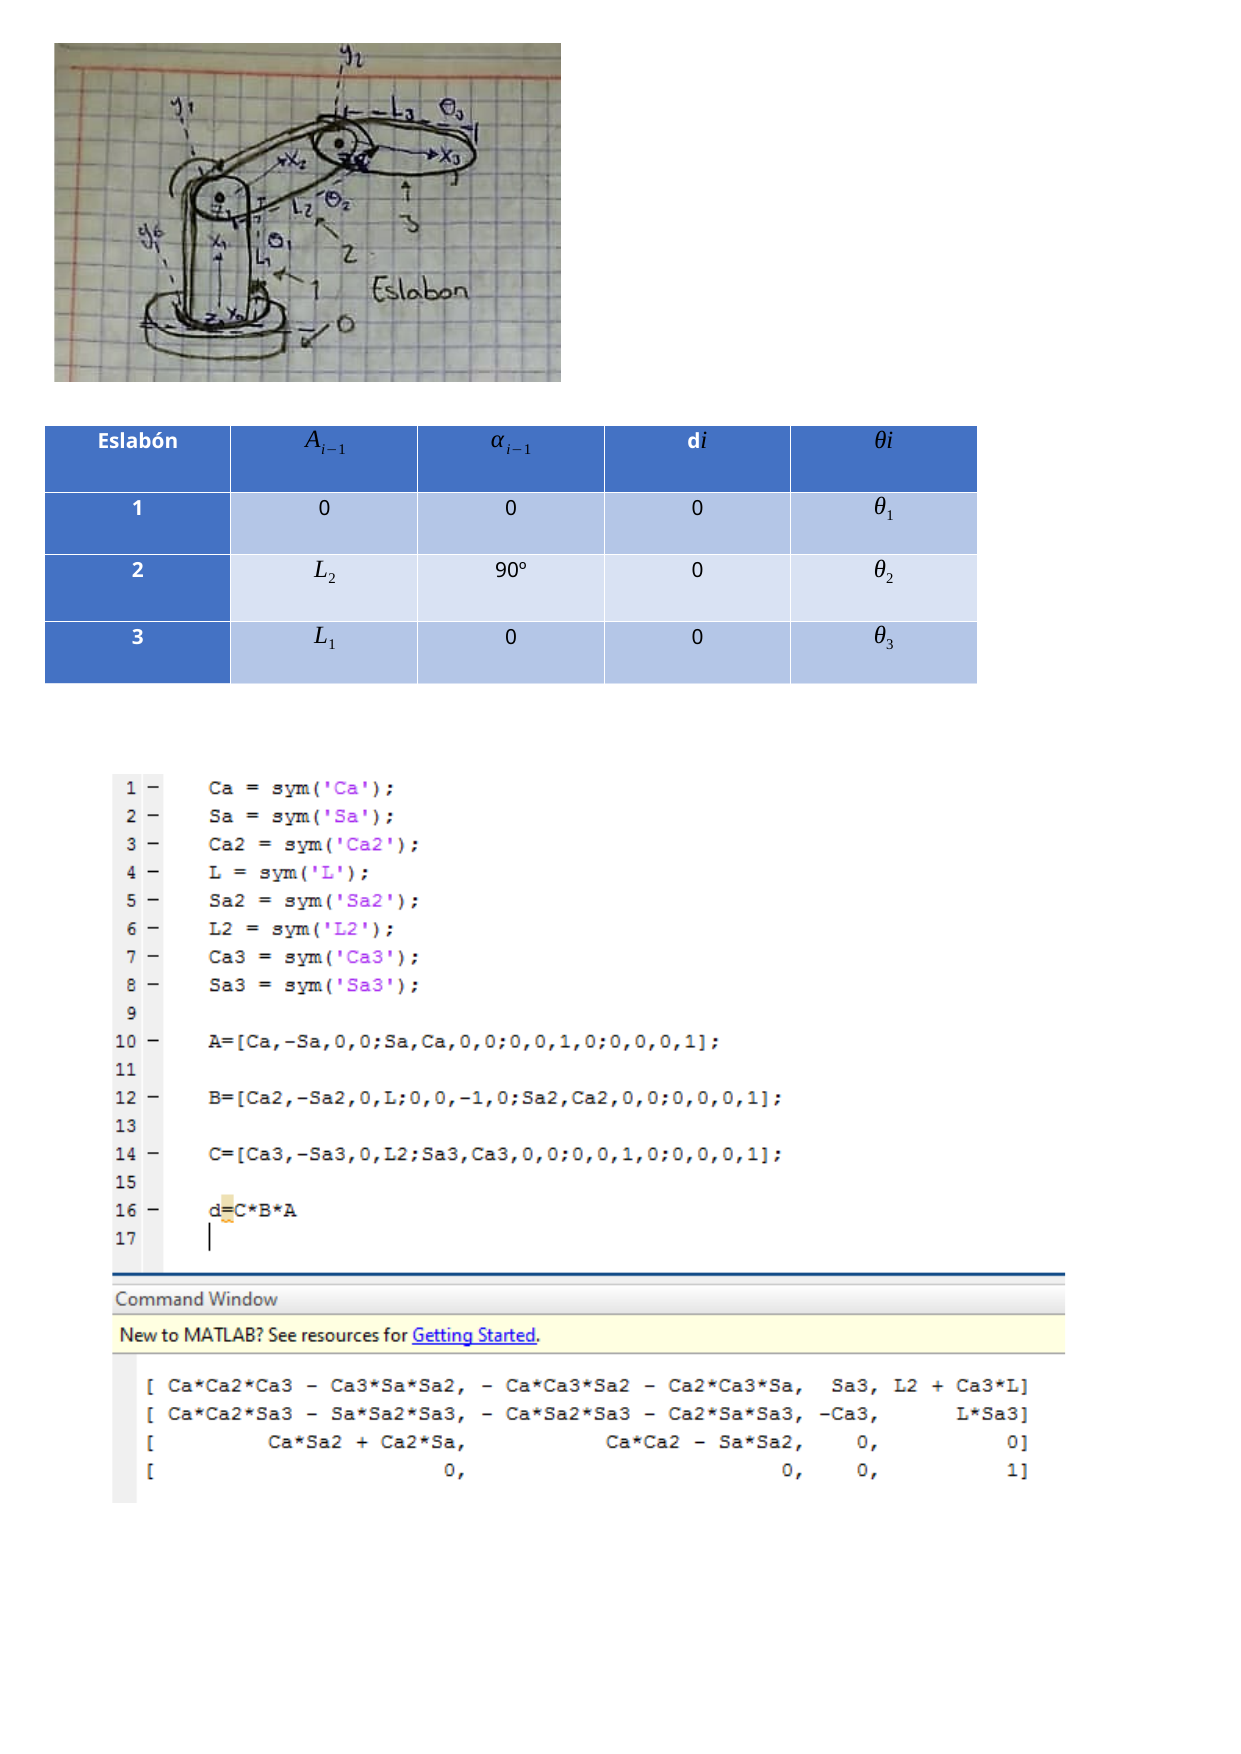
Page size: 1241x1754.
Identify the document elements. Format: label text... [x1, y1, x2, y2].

table_cell 0 [418, 493, 604, 554]
picture [54, 43, 561, 382]
table_header d [605, 426, 790, 492]
table_cell 90º [418, 555, 604, 621]
table_cell 0 [605, 622, 790, 683]
table_cell 2 [45, 555, 230, 621]
table_cell [791, 555, 977, 621]
table_cell [231, 622, 417, 683]
table_cell 0 [605, 493, 790, 554]
table_header [231, 426, 417, 492]
table_header [791, 426, 977, 492]
table_cell 3 [45, 622, 230, 683]
table_cell [231, 555, 417, 621]
picture [112, 774, 1066, 1503]
table_cell [791, 493, 977, 554]
table_cell 0 [605, 555, 790, 621]
table_header Eslabón [45, 426, 230, 492]
table_cell [791, 622, 977, 683]
table_cell 1 [45, 493, 230, 554]
table_header [418, 426, 604, 492]
table_cell 0 [418, 622, 604, 683]
table_cell 0 [231, 493, 417, 554]
